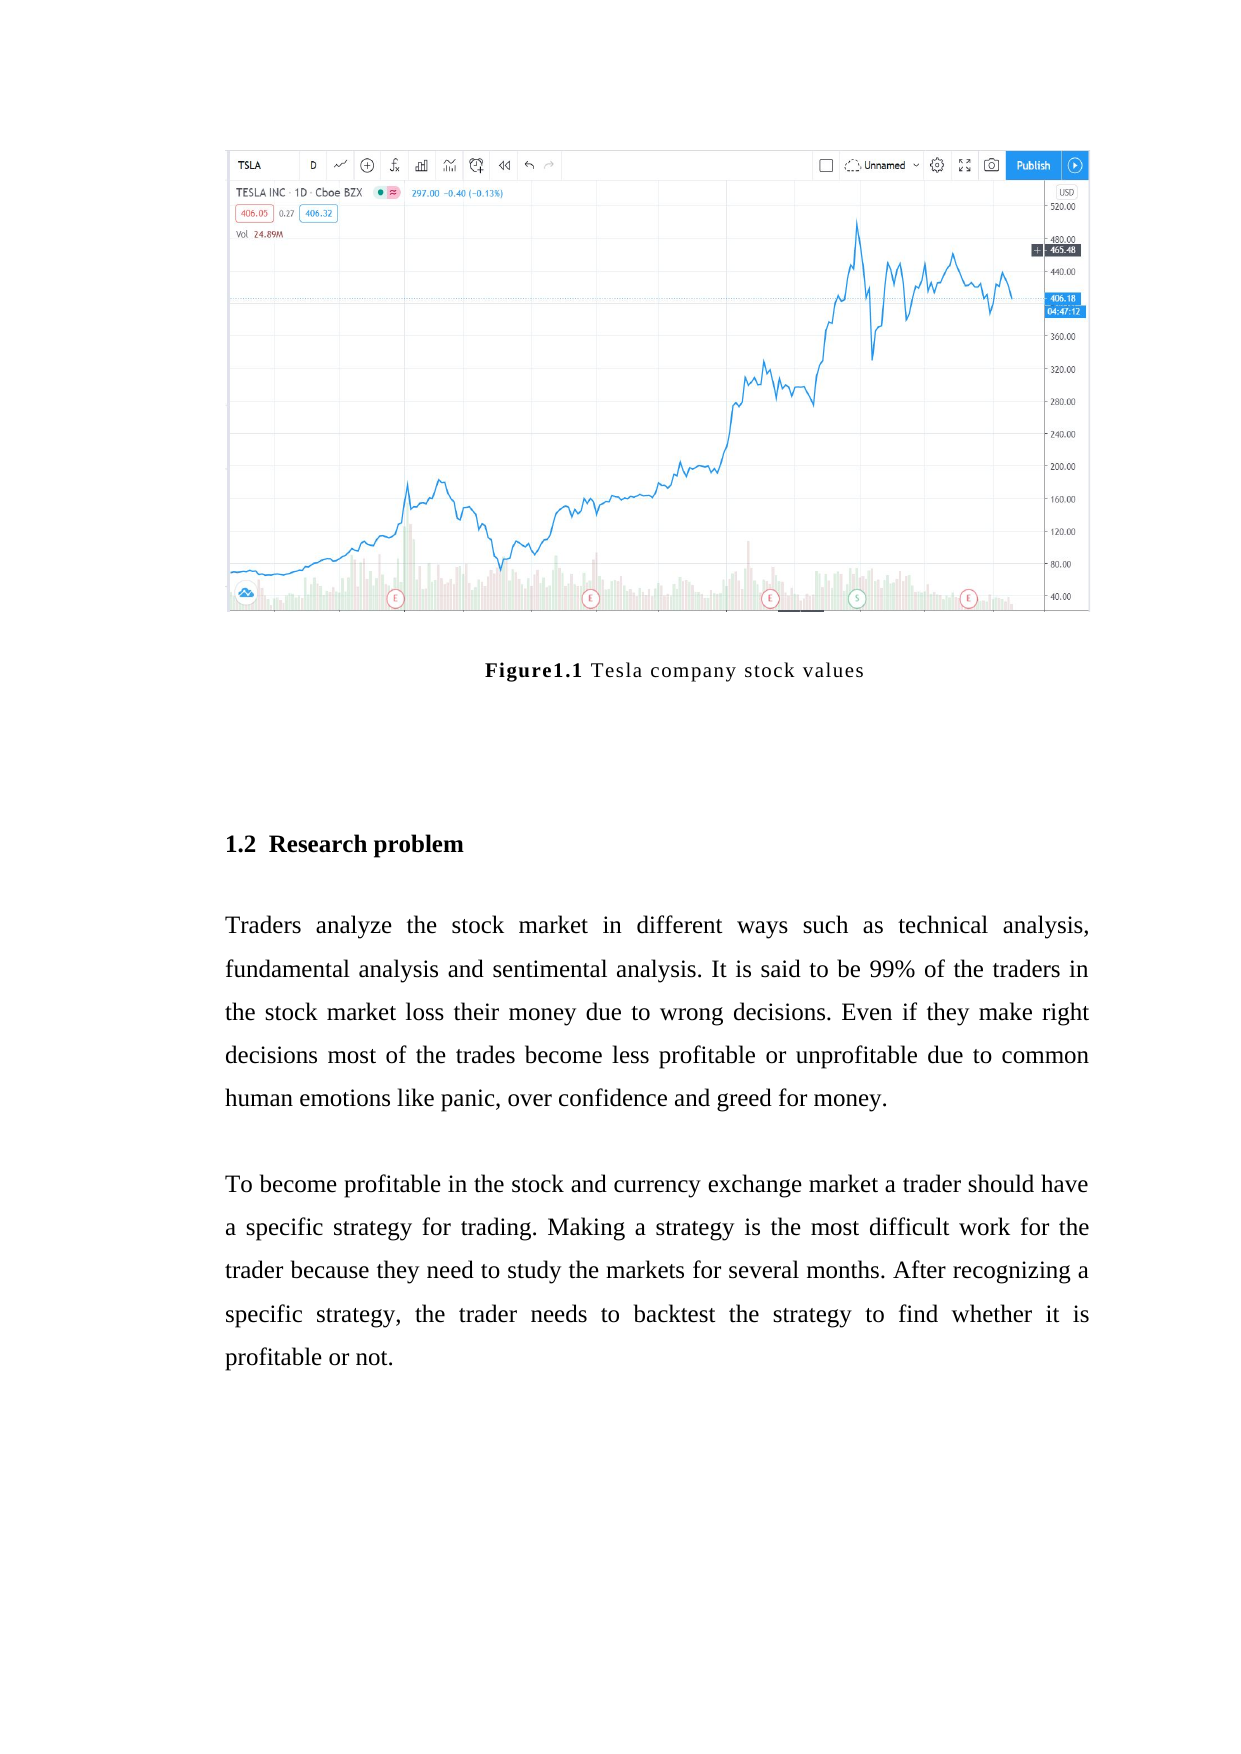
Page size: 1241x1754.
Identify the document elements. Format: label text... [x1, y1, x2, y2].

subtitle Research problem [225, 829, 1090, 858]
text Traders analyze the stock market in different ways such as technical analysis, fundamental analysis and sentimental analysis. It is said to be 99% of the traders in the stock market loss their money due to wrong decisions. Even if they make right decisions most of the trades become less profitable or unprofitable due to common human emotions like panic, over confidence and greed for money. [225, 911, 1090, 1112]
picture [225, 150, 1091, 612]
text To become profitable in the stock and currency exchange market a trader should have a specific strategy for trading. Making a strategy is the most difficult work for the trader because they need to study the markets for several months. After recognizing a specific strategy, the trader needs to backtest the strategy to find whether it is profitable or not. [225, 1169, 1090, 1371]
